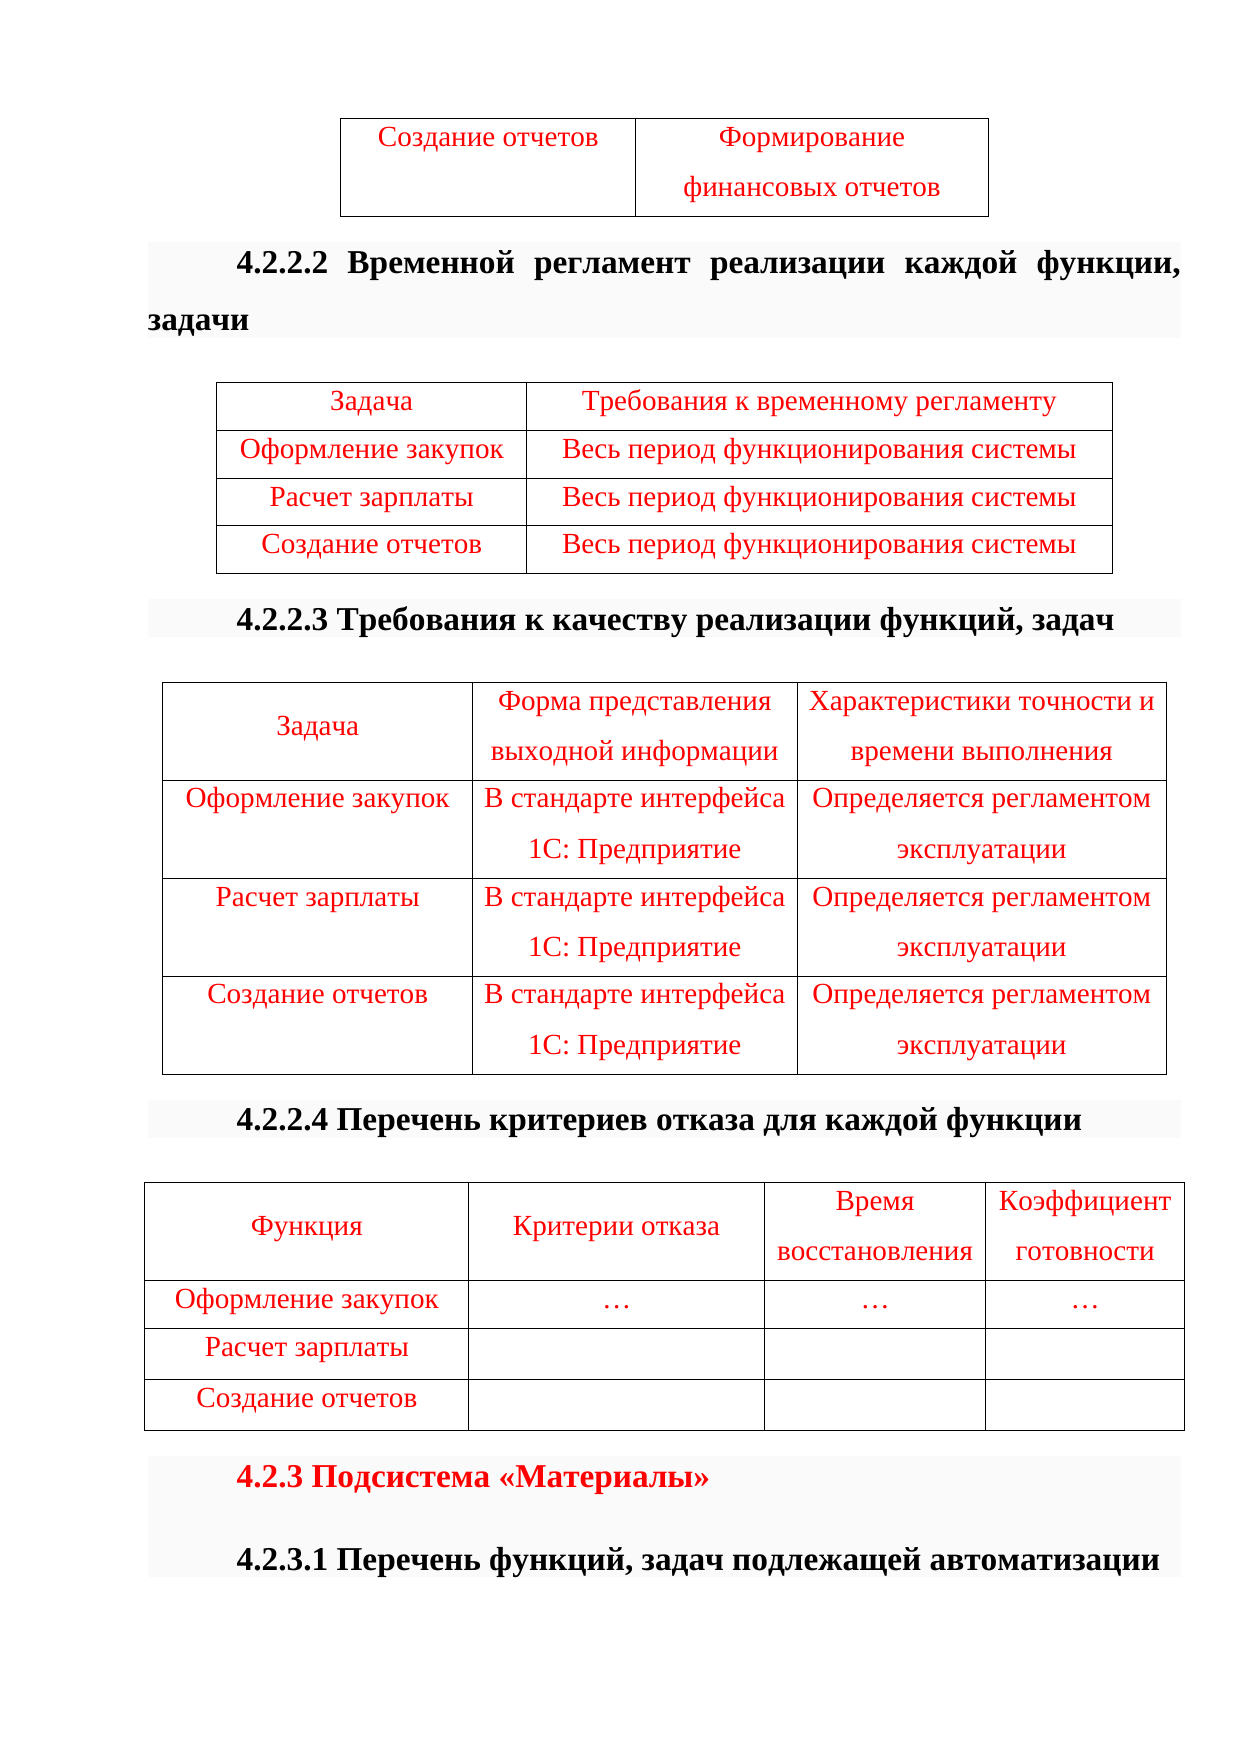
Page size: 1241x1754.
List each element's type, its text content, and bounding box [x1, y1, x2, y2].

table_cell … [986, 1281, 1184, 1328]
table_cell Оформление закупок [145, 1281, 468, 1328]
text 4.2.2.3 Требования к качеству реализации функций, задач [148, 599, 1181, 637]
text 4.2.3.1 Перечень функций, задач подлежащей автоматизации [148, 1539, 1181, 1577]
table_cell [765, 1380, 985, 1430]
table_cell … [765, 1281, 985, 1328]
table_cell В стандарте интерфейса 1С: Предприятие [473, 977, 797, 1074]
table_cell [765, 1329, 985, 1379]
table_cell Оформление закупок [217, 431, 526, 478]
table_cell Создание отчетов [217, 526, 526, 573]
table_cell Весь период функционирования системы [527, 431, 1112, 478]
table_cell [469, 1329, 764, 1379]
text 4.2.2.2 Временной регламент реализации каждой функции, задачи [148, 242, 1181, 338]
table_header Коэффициент готовности [986, 1183, 1184, 1280]
table_cell Оформление закупок [163, 781, 472, 878]
table_cell Определяется регламентом эксплуатации [798, 879, 1166, 976]
table_header Время восстановления [765, 1183, 985, 1280]
text 4.2.2.4 Перечень критериев отказа для каждой функции [148, 1100, 1181, 1138]
table_cell В стандарте интерфейса 1С: Предприятие [473, 879, 797, 976]
table_header Функция [145, 1183, 468, 1280]
table_cell … [469, 1281, 764, 1328]
table_cell В стандарте интерфейса 1С: Предприятие [473, 781, 797, 878]
table_cell Расчет зарплаты [163, 879, 472, 976]
table_cell [986, 1329, 1184, 1379]
table_header Критерии отказа [469, 1183, 764, 1280]
table_cell Весь период функционирования системы [527, 479, 1112, 525]
table_header Характеристики точности и времени выполнения [798, 683, 1166, 779]
text 4.2.3 Подсистема «Материалы» [148, 1456, 1181, 1495]
table_cell Определяется регламентом эксплуатации [798, 977, 1166, 1074]
table_header Задача [217, 383, 526, 430]
table_cell Расчет зарплаты [145, 1329, 468, 1379]
table_cell Создание отчетов [163, 977, 472, 1074]
table_cell Создание отчетов [341, 119, 635, 216]
table_cell Определяется регламентом эксплуатации [798, 781, 1166, 878]
table_cell [469, 1380, 764, 1430]
table_cell [986, 1380, 1184, 1430]
table_cell Весь период функционирования системы [527, 526, 1112, 573]
table_cell Формирование финансовых отчетов [636, 119, 988, 216]
table_header Задача [163, 683, 472, 779]
table_cell Расчет зарплаты [217, 479, 526, 525]
table_header Требования к временному регламенту [527, 383, 1112, 430]
table_header Форма представления выходной информации [473, 683, 797, 779]
table_cell Создание отчетов [145, 1380, 468, 1430]
